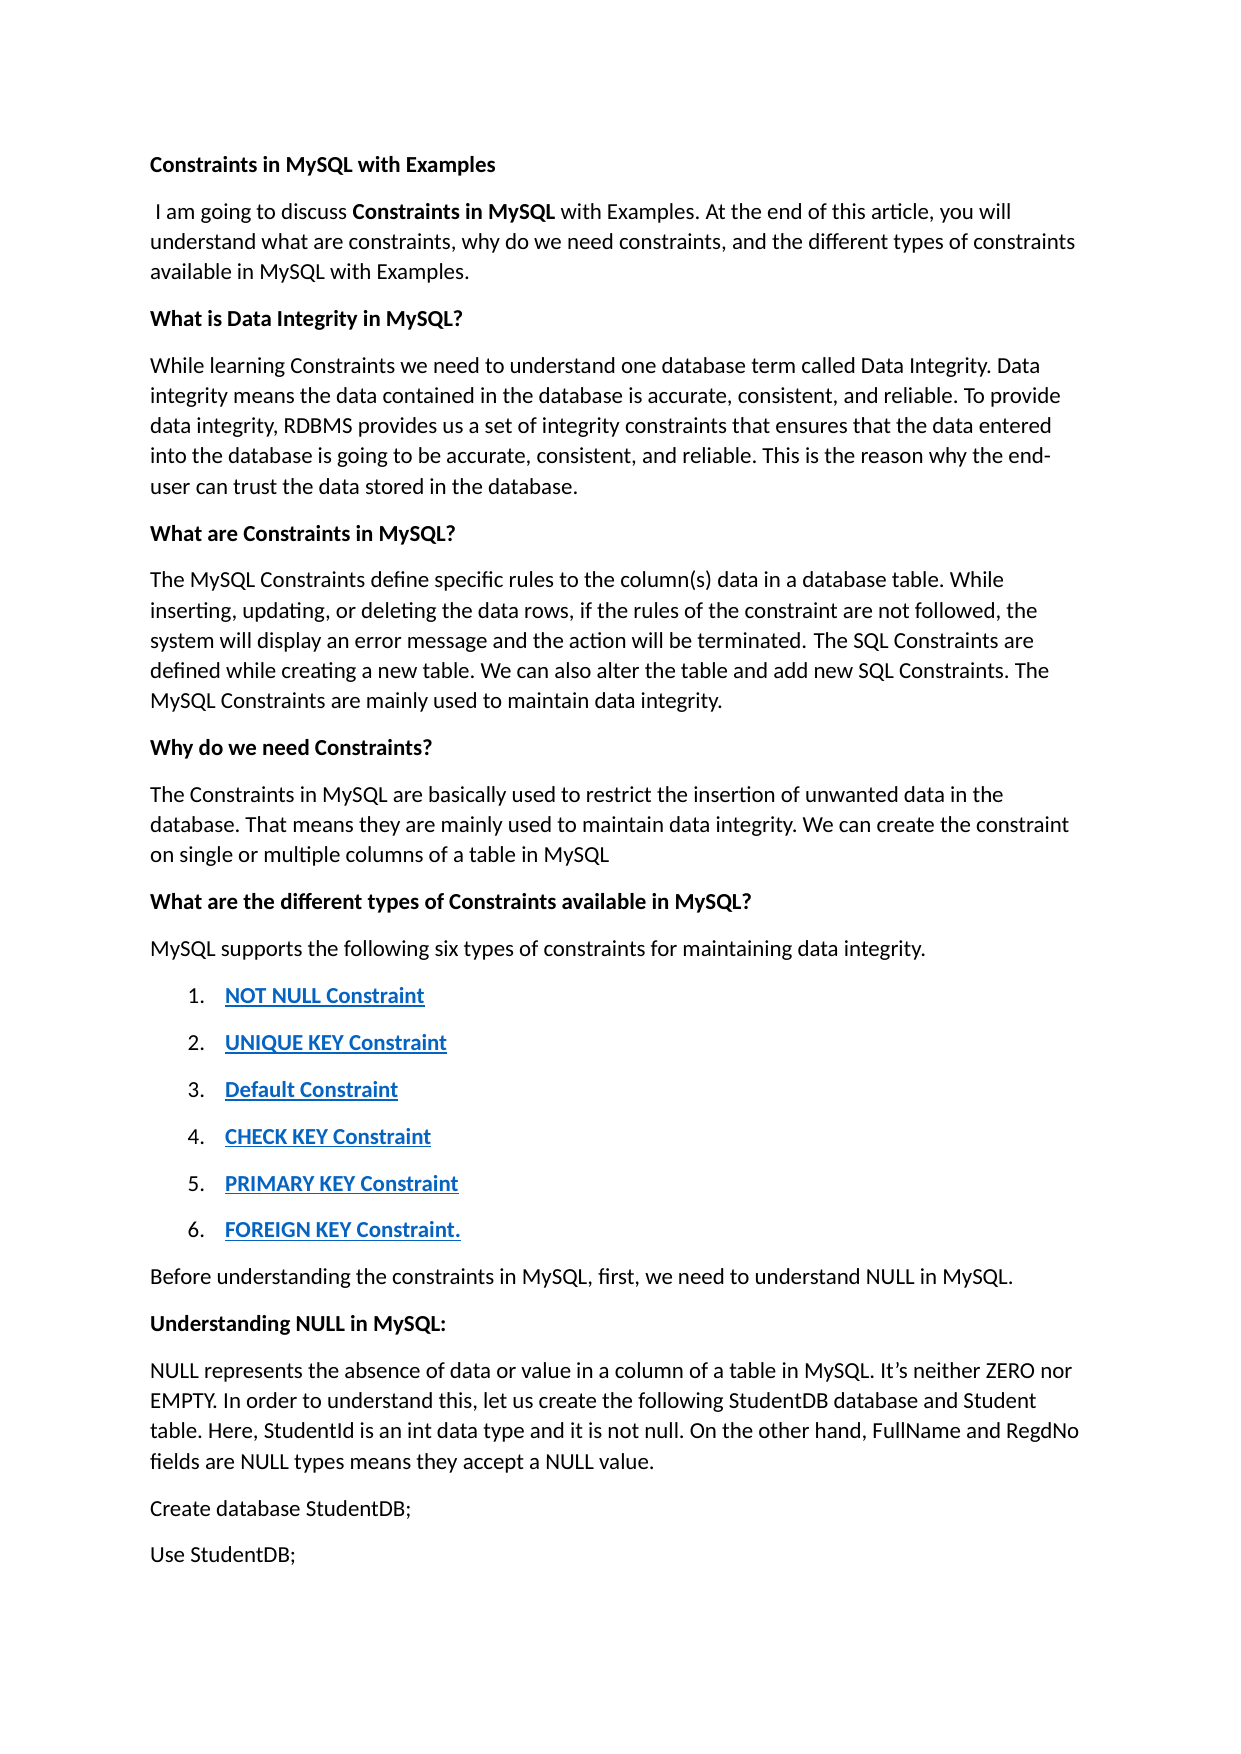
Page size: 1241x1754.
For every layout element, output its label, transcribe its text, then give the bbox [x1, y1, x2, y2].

text What are the different types of Constraints available in MySQL? [150, 887, 1090, 916]
list UNIQUE KEY Constraint [187, 1028, 1090, 1056]
text Before understanding the constraints in MySQL, first, we need to understand NULL in MySQL. [150, 1262, 1090, 1291]
list PRIMARY KEY Constraint [187, 1169, 1090, 1197]
text Why do we need Constraints? [150, 733, 1090, 761]
text What are Constraints in MySQL? [150, 519, 1090, 547]
text NULL represents the absence of data or value in a column of a table in MySQL. It’s neither ZERO nor EMPTY. In order to understand this, let us create the following StudentDB database and Student table. Here, StudentId is an int data type and it is not null. On the other hand, FullName and RegdNo fields are NULL types means they accept a NULL value. [150, 1356, 1090, 1475]
text Use StudentDB; [150, 1541, 1090, 1569]
list CHECK KEY Constraint [187, 1122, 1090, 1150]
text The MySQL Constraints define specific rules to the column(s) data in a database table. While inserting, updating, or deleting the data rows, if the rules of the constraint are not followed, the system will display an error message and the action will be terminated. The SQL Constraints are defined while creating a new table. We can also alter the table and add new SQL Constraints. The MySQL Constraints are mainly used to maintain data integrity. [150, 566, 1090, 714]
text MySQL supports the following six types of constraints for maintaining data integrity. [150, 934, 1090, 962]
text Create database StudentDB; [150, 1494, 1090, 1522]
text The Constraints in MySQL are basically used to restrict the insertion of unwanted data in the database. That means they are mainly used to maintain data integrity. We can create the constraint on single or multiple columns of a table in MySQL [150, 780, 1090, 869]
list NOT NULL Constraint [187, 981, 1090, 1009]
list FOREIGN KEY Constraint. [187, 1216, 1090, 1244]
text Understanding NULL in MySQL: [150, 1309, 1090, 1337]
text Constraints in MySQL with Examples [150, 150, 1090, 178]
text While learning Constraints we need to understand one database term called Data Integrity. Data integrity means the data contained in the database is accurate, consistent, and reliable. To provide data integrity, RDBMS provides us a set of integrity constraints that ensures that the data entered into the database is going to be accurate, consistent, and reliable. This is the reason why the end-user can trust the data stored in the database. [150, 351, 1090, 500]
list Default Constraint [187, 1075, 1090, 1103]
text What is Data Integrity in MySQL? [150, 304, 1090, 332]
text I am going to discuss Constraints in MySQL with Examples. At the end of this article, you will understand what are constraints, why do we need constraints, and the different types of constraints available in MySQL with Examples. [150, 197, 1090, 285]
